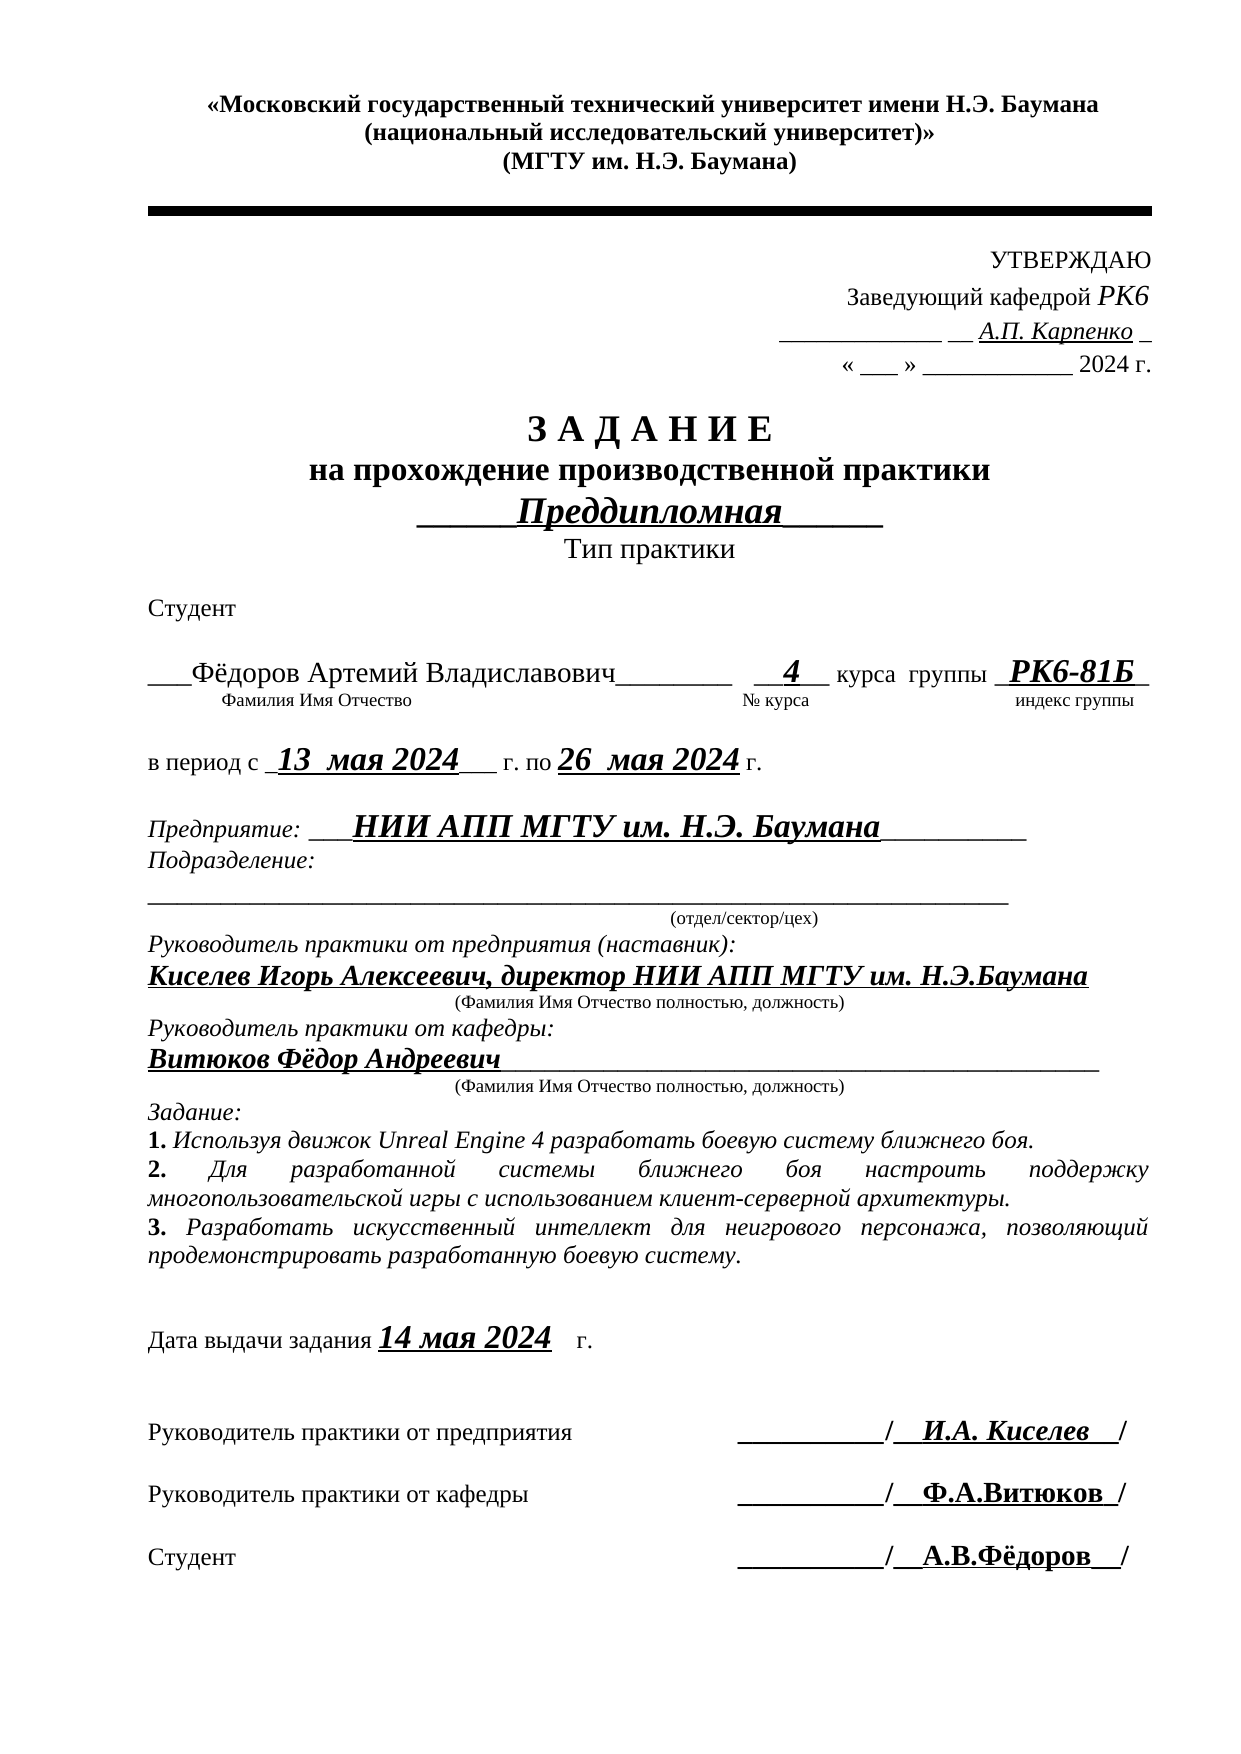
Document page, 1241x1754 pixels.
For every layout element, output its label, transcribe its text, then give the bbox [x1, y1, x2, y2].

text Фамилия Имя Отчество № курса индекс группы [148, 689, 1152, 711]
text ______Преддипломная______ [148, 488, 1152, 531]
text Витюков Фёдор Андреевич_________________________________________ [148, 1041, 1152, 1075]
text Руководитель практики от кафедры __________ /__Ф.А.Витюков_/ [148, 1475, 1152, 1509]
text Руководитель практики от предприятия (наставник): [148, 929, 1152, 958]
text (отдел/сектор/цех) [337, 907, 1152, 929]
text Студент __________ /__А.В.Фёдоров__/ [148, 1538, 1152, 1571]
text « ___ » ____________ 2024 г. [148, 349, 1152, 378]
text 2. Для разработанной системы ближнего боя настроить поддержку многопользовательской игры с использованием клиент-серверной архитектуры. [148, 1154, 1152, 1212]
text (национальный исследовательский университет)» [148, 117, 1152, 146]
text Студент [148, 593, 1152, 622]
text _____________ __ А.П. Карпенко _ [148, 316, 1152, 345]
text Дата выдачи задания 14 мая 2024 г. [148, 1317, 1152, 1356]
text Задание: [148, 1097, 1152, 1125]
text УТВЕРЖДАЮ [148, 245, 1152, 274]
text ___Фёдоров Артемий Владиславович________ __4__ курса группы _РК6-81Б_ [148, 651, 1152, 689]
text 1. Используя движок Unreal Engine 4 разработать боевую систему ближнего боя. [148, 1125, 1152, 1154]
text Подразделение: ___________________________________________________________ [148, 845, 1152, 907]
text (Фамилия Имя Отчество полностью, должность) [148, 1075, 1152, 1097]
text Предприятие: ___НИИ АПП МГТУ им. Н.Э. Баумана__________ [148, 807, 1152, 845]
text на прохождение производственной практики [148, 450, 1152, 488]
text Руководитель практики от предприятия __________ /__И.А. Киселев__/ [148, 1413, 1152, 1447]
text 3. Разработать искусственный интеллект для неигрового персонажа, позволяющий продемонстрировать разработанную боевую систему. [148, 1212, 1152, 1269]
text в период с _13 мая 2024___ г. по 26 мая 2024 г. [148, 739, 1152, 778]
text Тип практики [148, 531, 1152, 565]
text ЗАДАНИЕ [148, 407, 1152, 450]
text Киселев Игорь Алексеевич, директор НИИ АПП МГТУ им. Н.Э.Баумана [148, 958, 1152, 991]
text (Фамилия Имя Отчество полностью, должность) [148, 991, 1152, 1013]
text Руководитель практики от кафедры: [148, 1013, 1152, 1041]
text «Московский государственный технический университет имени Н.Э. Баумана [148, 89, 1152, 117]
text (МГТУ им. Н.Э. Баумана) [148, 146, 1152, 175]
text Заведующий кафедрой РК6 [148, 278, 1152, 311]
